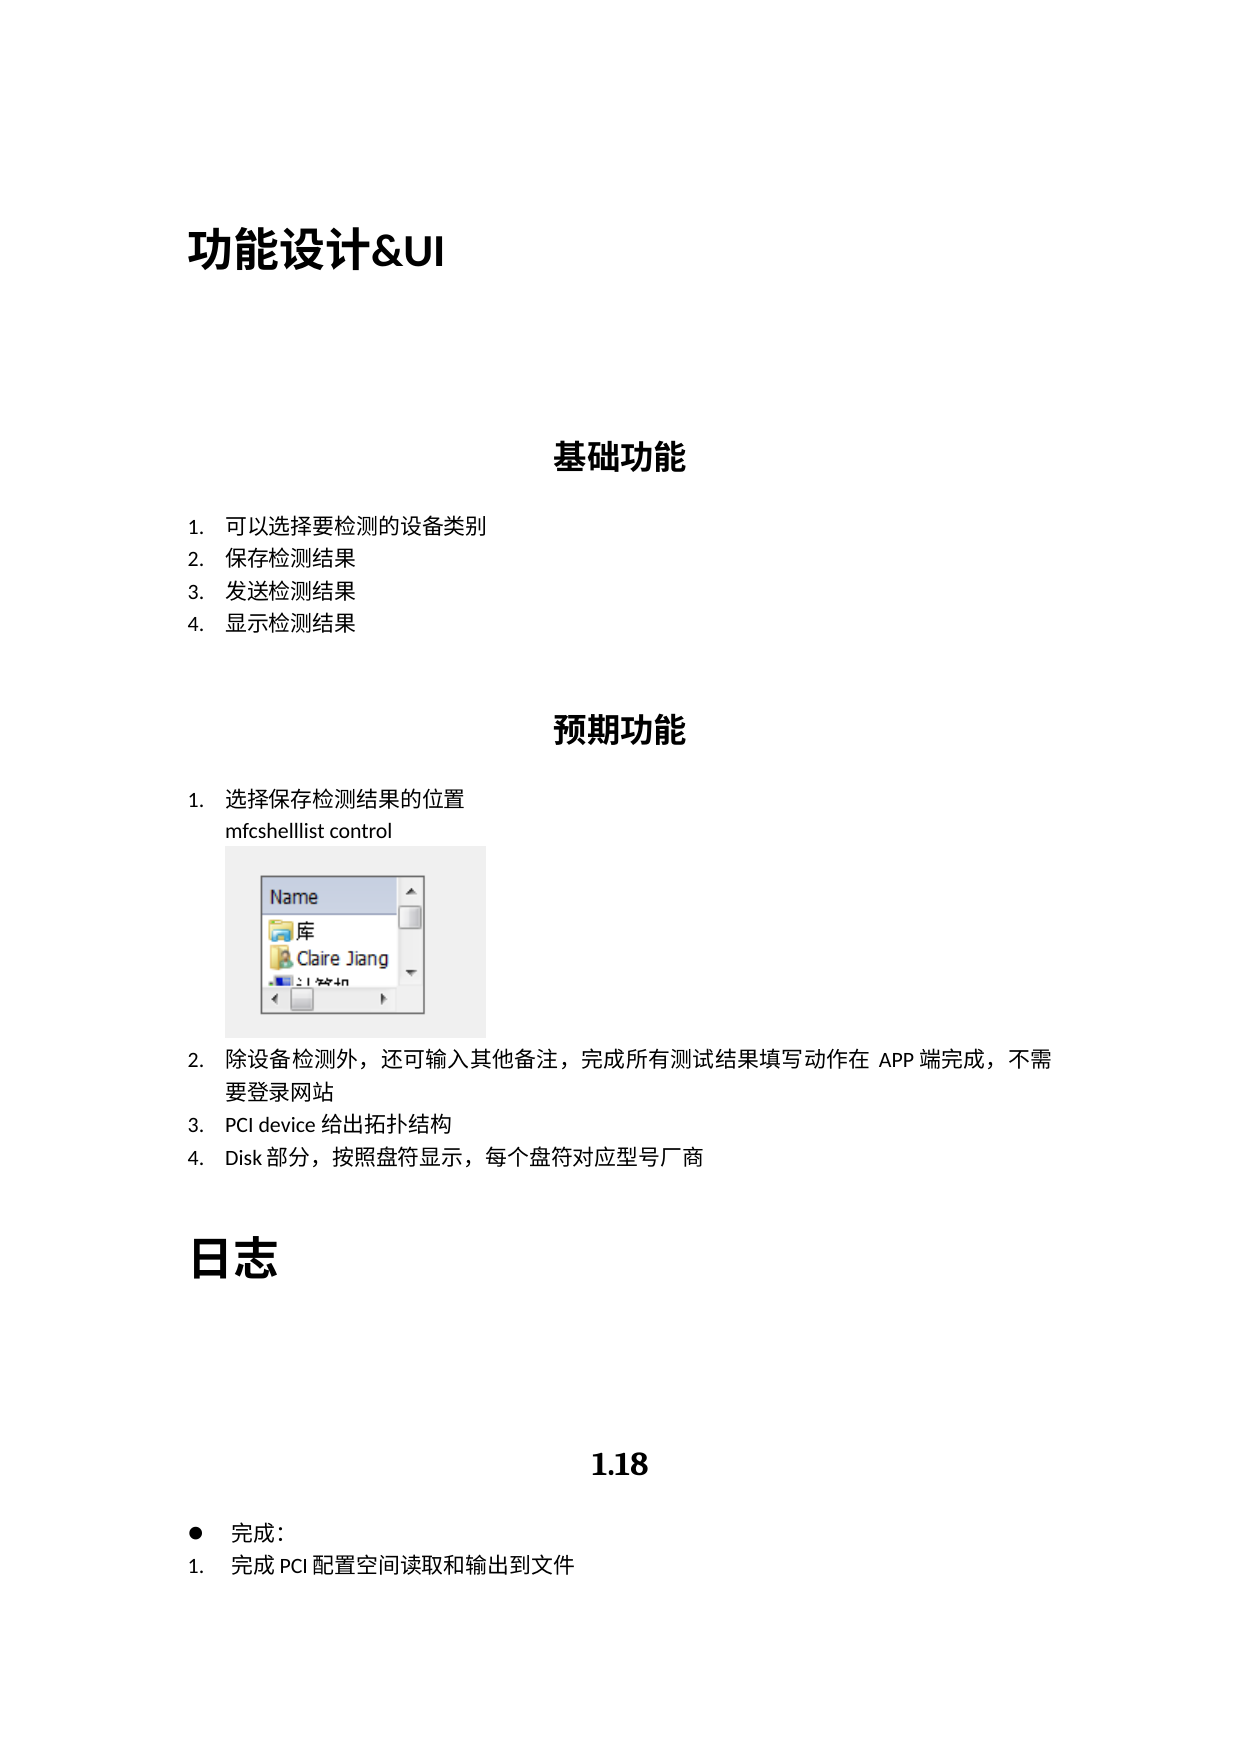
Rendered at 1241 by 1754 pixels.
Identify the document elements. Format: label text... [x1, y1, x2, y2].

list 显示检测结果 [187, 606, 1053, 638]
list 保存检测结果 [187, 541, 1053, 573]
subtitle 预期功能 [187, 696, 1053, 761]
subtitle 基础功能 [187, 423, 1053, 488]
subtitle 日志 [187, 1207, 1053, 1304]
subtitle 功能设计&UI [187, 197, 1053, 295]
list Disk部分，按照盘符显示，每个盘符对应型号厂商 [187, 1139, 1053, 1172]
subtitle 1.18 [187, 1432, 1053, 1497]
list mfcshelllist control [225, 814, 1053, 847]
list 发送检测结果 [187, 573, 1053, 606]
list 除设备检测外，还可输入其他备注，完成所有测试结果填写动作在APP端完成，不需要登录网站 [187, 1042, 1053, 1107]
list PCI device 给出拓扑结构 [187, 1107, 1053, 1139]
list 可以选择要检测的设备类别 [187, 508, 1053, 541]
list 完成PCI配置空间读取和输出到文件 [187, 1548, 1053, 1580]
list 完成： [187, 1515, 1053, 1548]
list 选择保存检测结果的位置 [187, 782, 1053, 814]
